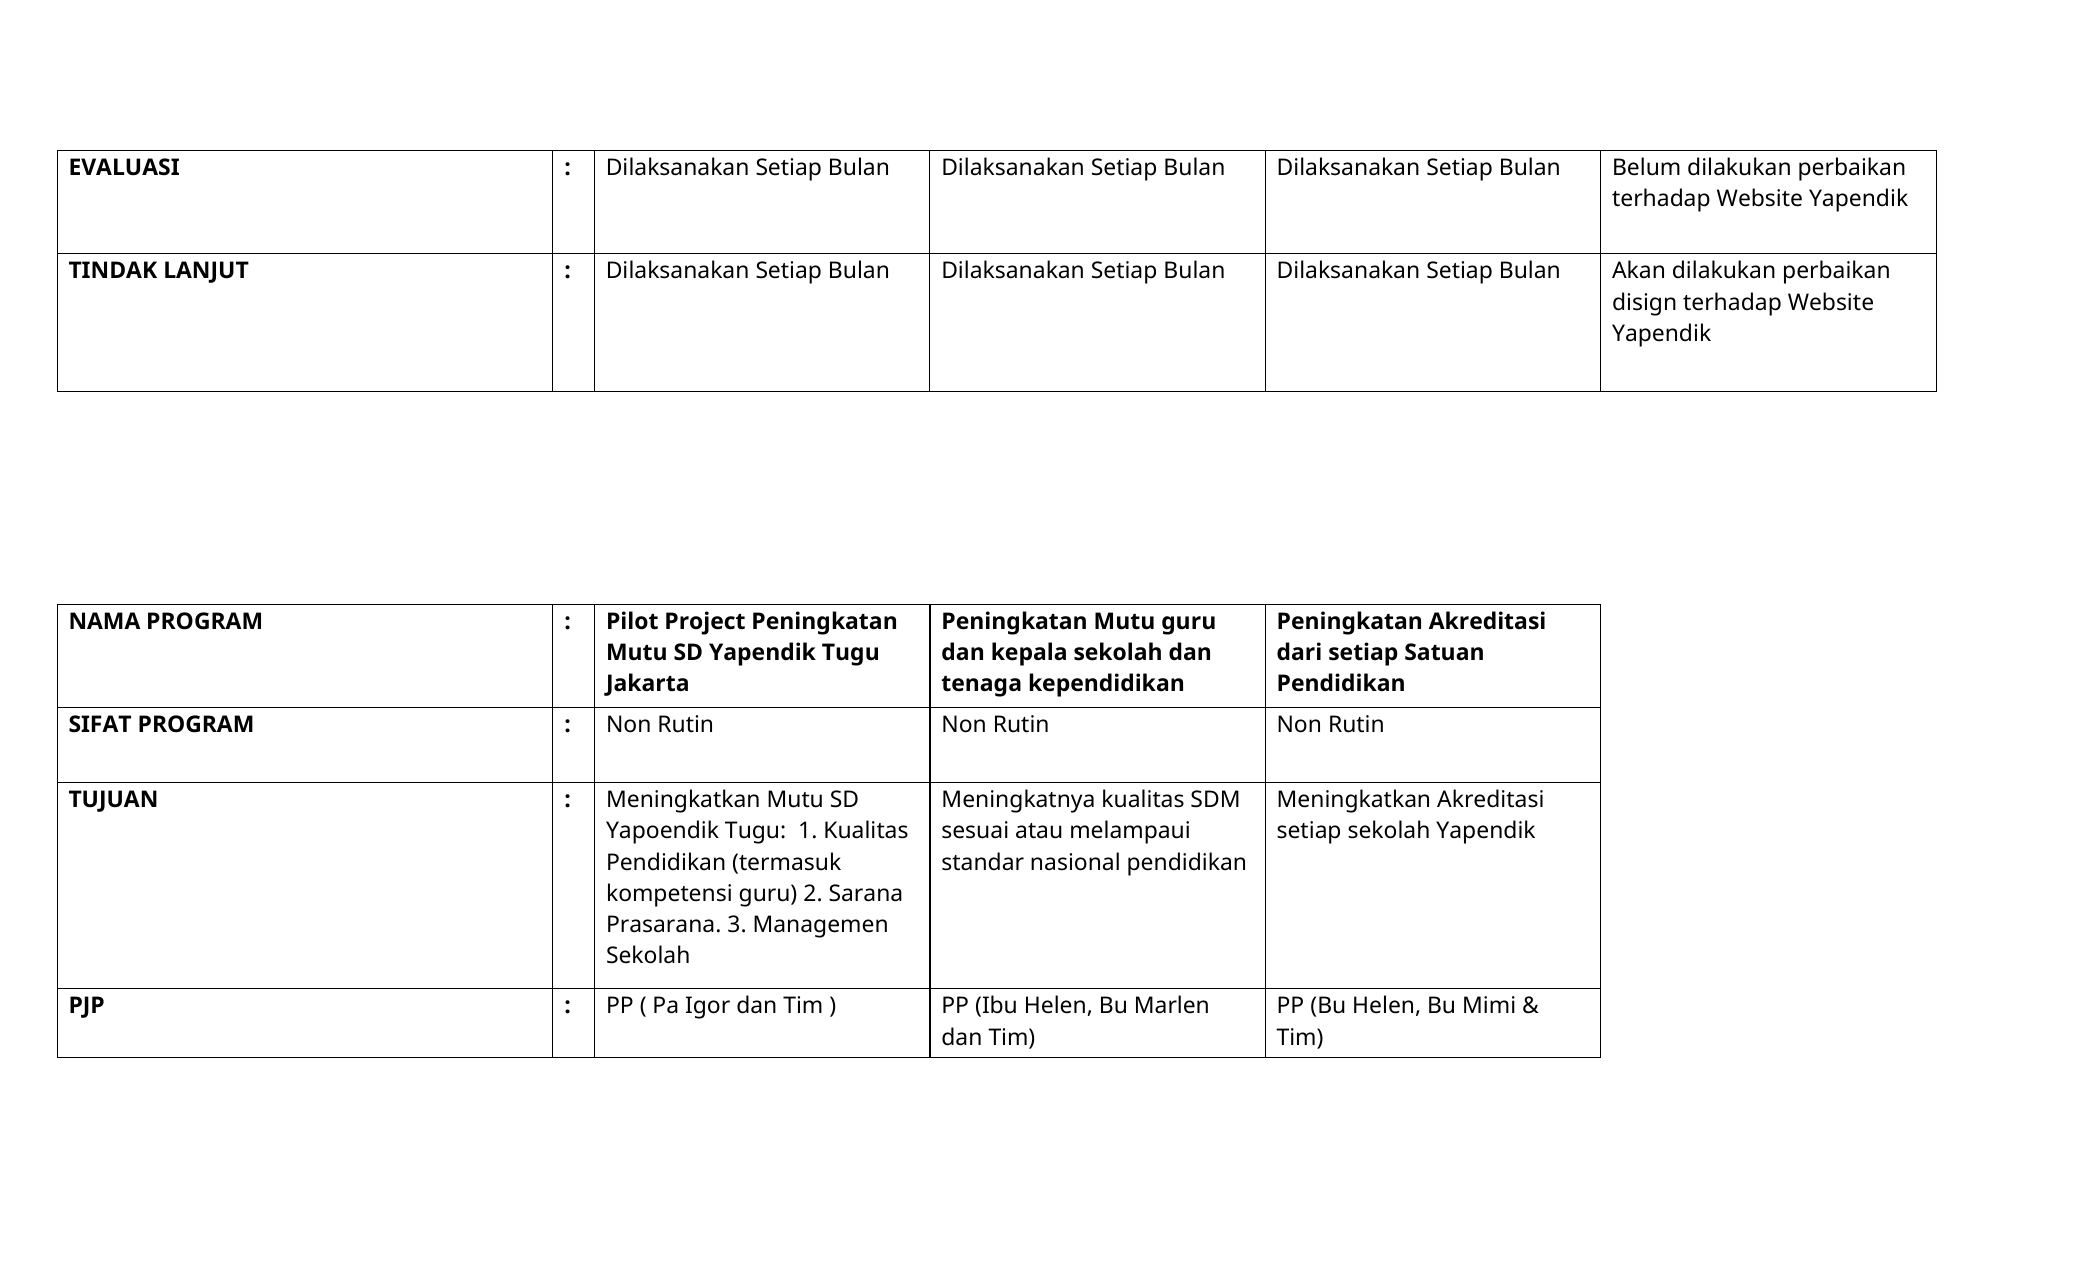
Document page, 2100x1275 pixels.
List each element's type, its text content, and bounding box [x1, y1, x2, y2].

table_header Pilot Project Peningkatan Mutu SD Yapendik Tugu Jakarta [595, 605, 929, 707]
table_cell : [553, 254, 594, 391]
table_cell : [553, 708, 594, 782]
table_cell Dilaksanakan Setiap Bulan [595, 254, 929, 391]
table_header Peningkatan Akreditasi dari setiap Satuan Pendidikan [1266, 605, 1600, 707]
table_cell : [553, 783, 594, 988]
table_cell TUJUAN [58, 783, 552, 988]
table_cell Dilaksanakan Setiap Bulan [930, 254, 1265, 391]
table_cell Akan dilakukan perbaikan disign terhadap Website Yapendik [1601, 254, 1936, 391]
table_cell Dilaksanakan Setiap Bulan [1266, 254, 1600, 391]
table_cell Dilaksanakan Setiap Bulan [1266, 151, 1600, 253]
table_cell Non Rutin [595, 708, 929, 782]
table_header NAMA PROGRAM [58, 605, 552, 707]
table_cell PP (Ibu Helen, Bu Marlen dan Tim) [931, 989, 1265, 1057]
table_cell SIFAT PROGRAM [58, 708, 552, 782]
table_cell Dilaksanakan Setiap Bulan [595, 151, 929, 253]
table_cell Meningkatkan Mutu SD Yapoendik Tugu: 1. Kualitas Pendidikan (termasuk kompetensi guru) 2. Sarana Prasarana. 3. Managemen Sekolah [595, 783, 929, 988]
table_cell EVALUASI [58, 151, 552, 253]
table_cell Meningkatkan Akreditasi setiap sekolah Yapendik [1266, 783, 1600, 988]
table_cell Meningkatnya kualitas SDM sesuai atau melampaui standar nasional pendidikan [931, 783, 1265, 988]
table_cell Non Rutin [1266, 708, 1600, 782]
table_cell PJP [58, 989, 552, 1057]
table_header : [553, 605, 594, 707]
table_cell Belum dilakukan perbaikan terhadap Website Yapendik [1601, 151, 1936, 253]
table_cell Non Rutin [931, 708, 1265, 782]
table_cell Dilaksanakan Setiap Bulan [930, 151, 1265, 253]
table_cell : [553, 989, 594, 1057]
table_header Peningkatan Mutu guru dan kepala sekolah dan tenaga kependidikan [931, 605, 1265, 707]
table_cell PP ( Pa Igor dan Tim ) [595, 989, 929, 1057]
table_cell : [553, 151, 594, 253]
table_cell PP (Bu Helen, Bu Mimi & Tim) [1266, 989, 1600, 1057]
table_cell TINDAK LANJUT [58, 254, 552, 391]
